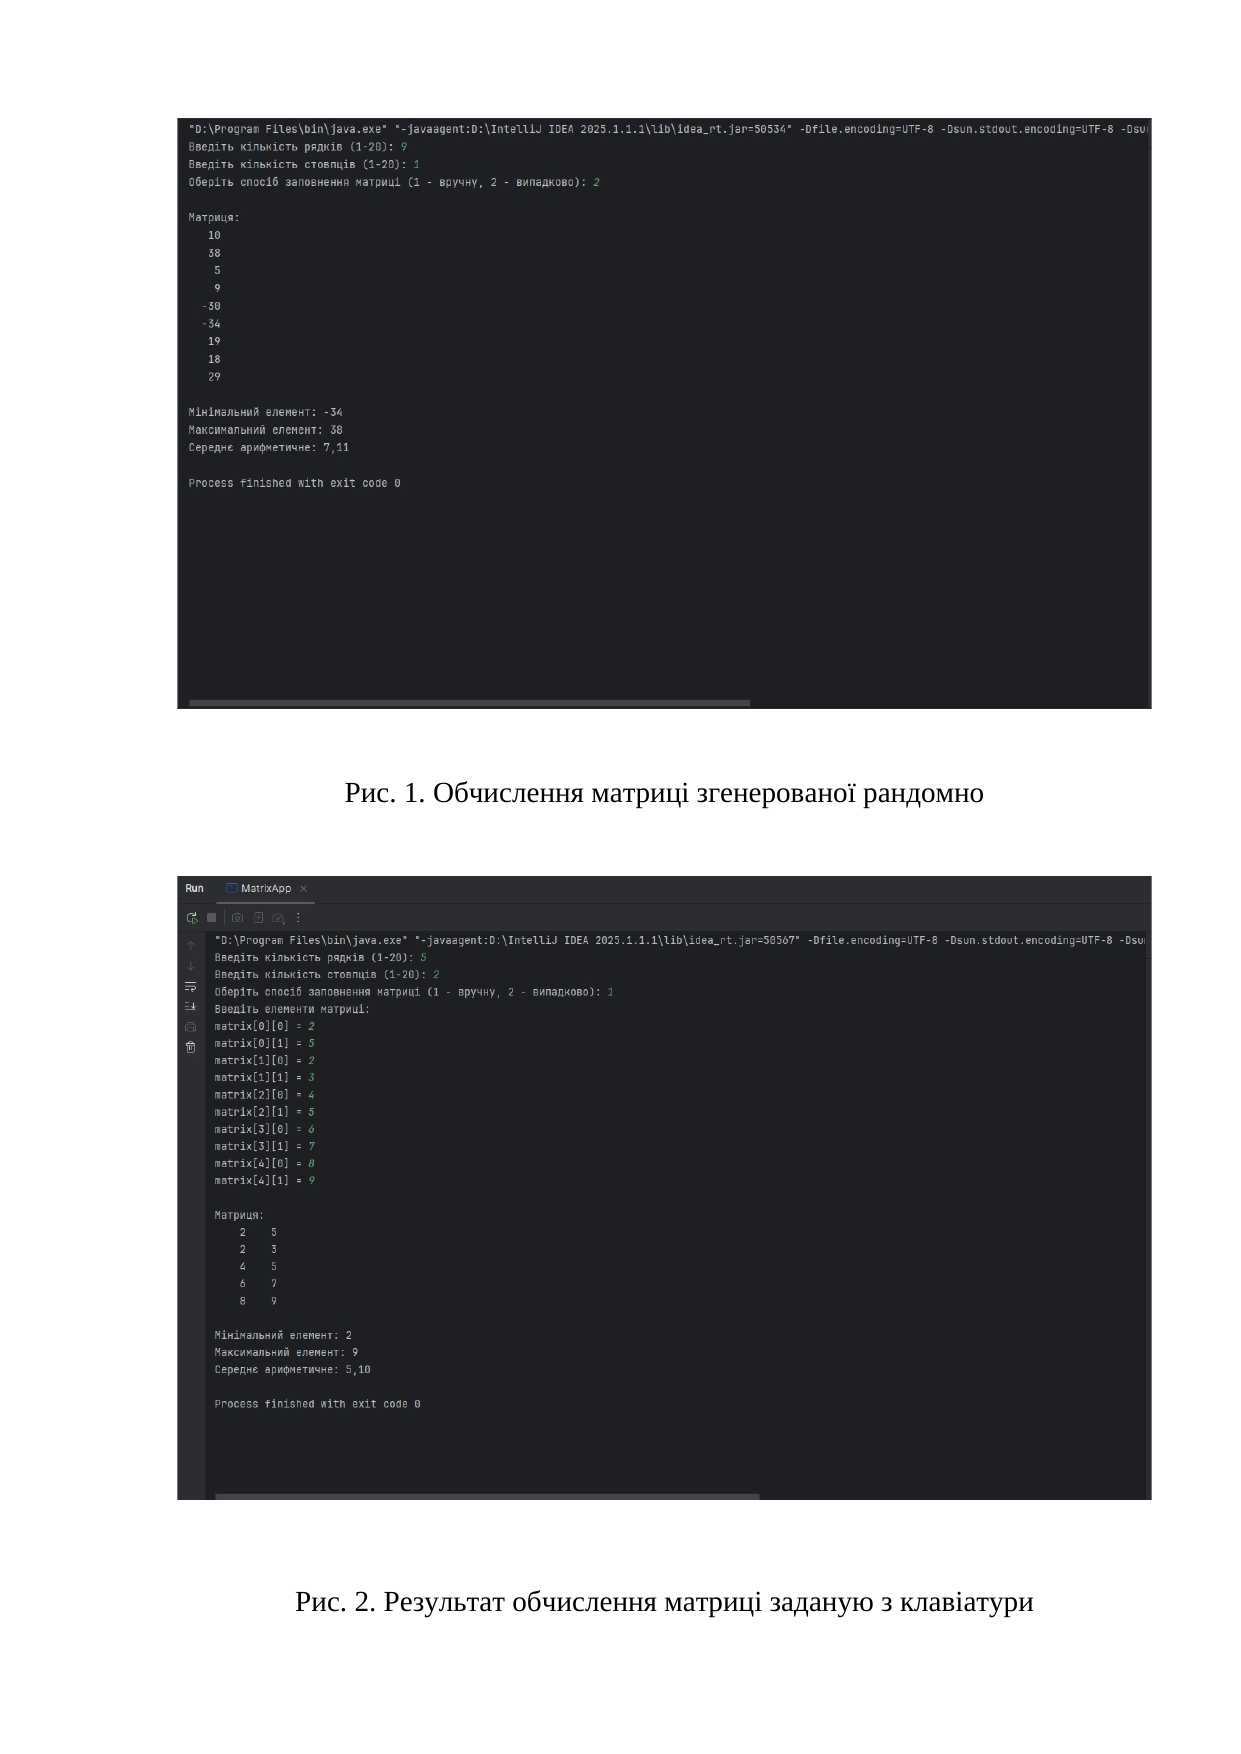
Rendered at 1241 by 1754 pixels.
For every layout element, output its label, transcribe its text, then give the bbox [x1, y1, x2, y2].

picture [177, 118, 1152, 709]
text Рис. 2. Результат обчислення матриці заданую з клавіатури [177, 1584, 1152, 1617]
text Рис. 1. Обчислення матриці згенерованої рандомно [177, 775, 1152, 809]
picture [177, 876, 1152, 1500]
